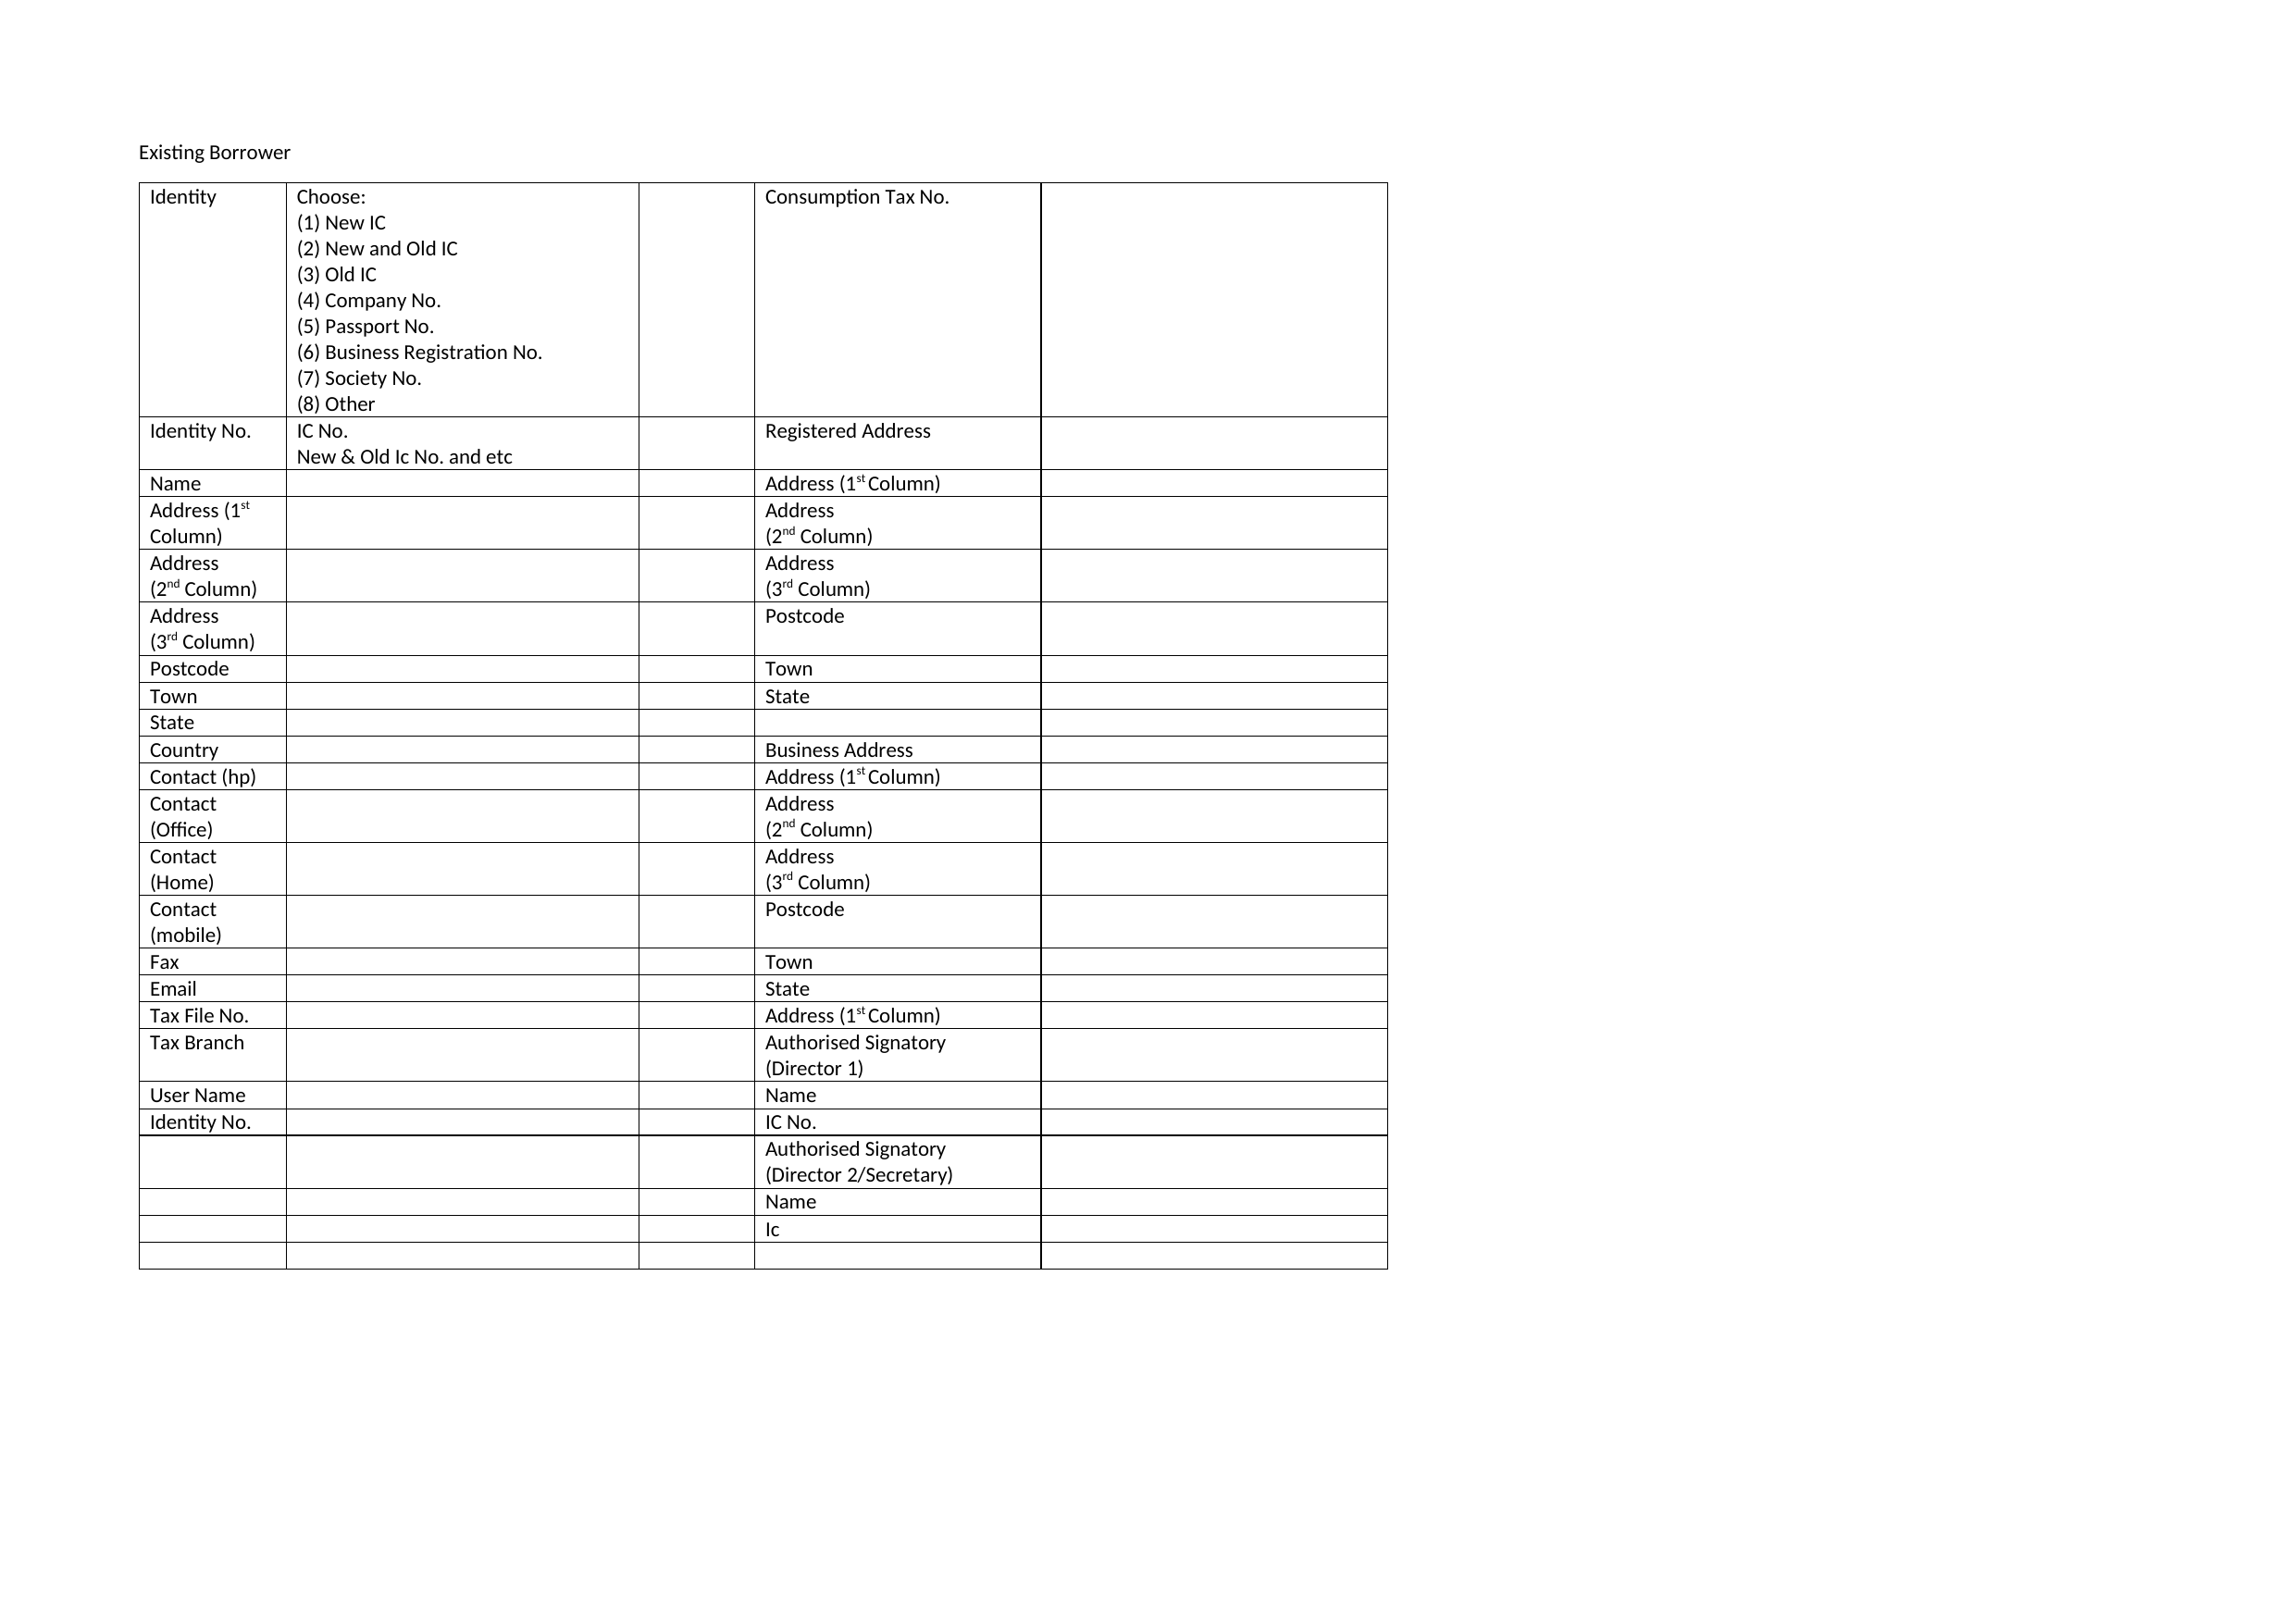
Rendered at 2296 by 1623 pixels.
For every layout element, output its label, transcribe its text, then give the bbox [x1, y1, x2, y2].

table_cell [287, 1109, 639, 1134]
table_cell [140, 1189, 286, 1215]
table_cell [287, 1216, 639, 1242]
table_cell Address (1st Column) [140, 497, 286, 549]
table_cell [287, 1189, 639, 1215]
table_cell [287, 896, 639, 948]
table_cell [639, 763, 754, 789]
table_cell [287, 656, 639, 682]
table_cell [1042, 1243, 1387, 1269]
table_cell [1042, 975, 1387, 1001]
table_cell [1042, 1109, 1387, 1134]
table_cell Authorised Signatory (Director 2/Secretary) [755, 1136, 1040, 1187]
table_cell Name [755, 1189, 1040, 1215]
table_cell Identity No. [140, 1109, 286, 1134]
table_cell Contact (Office) [140, 790, 286, 842]
table_cell [639, 417, 754, 469]
table_cell [1042, 602, 1387, 654]
table_cell [140, 1243, 286, 1269]
table_cell State [755, 683, 1040, 709]
table_cell [639, 843, 754, 895]
table_cell [639, 975, 754, 1001]
table_cell [287, 550, 639, 601]
table_header [639, 183, 754, 416]
table_cell [140, 1136, 286, 1187]
table_cell Name [140, 470, 286, 496]
table_cell Address (2nd Column) [140, 550, 286, 601]
table_cell Name [755, 1082, 1040, 1108]
table_cell [287, 790, 639, 842]
table_cell [287, 843, 639, 895]
table_cell [287, 1082, 639, 1108]
table_cell Address (2nd Column) [755, 497, 1040, 549]
table_cell Business Address [755, 737, 1040, 762]
table_cell Address (3rd Column) [755, 843, 1040, 895]
table_cell Contact (mobile) [140, 896, 286, 948]
table_cell [639, 737, 754, 762]
table_cell [1042, 710, 1387, 736]
table_cell Authorised Signatory (Director 1) [755, 1029, 1040, 1081]
table_cell [1042, 1136, 1387, 1187]
table_cell [639, 1109, 754, 1134]
table_cell Tax File No. [140, 1002, 286, 1028]
table_cell Postcode [755, 602, 1040, 654]
table_cell [755, 1243, 1040, 1269]
table_cell [287, 763, 639, 789]
table_cell [1042, 896, 1387, 948]
table_cell [1042, 843, 1387, 895]
table_cell Town [755, 656, 1040, 682]
table_cell [639, 1243, 754, 1269]
table_cell [639, 1216, 754, 1242]
table_header Choose: (1) New IC (2) New and Old IC (3) Old IC (4) Company No. (5) Passport No. (6) Business Registration No. (7) Society No. (8) Other [287, 183, 639, 416]
table_cell Registered Address [755, 417, 1040, 469]
table_cell [639, 1189, 754, 1215]
table_cell Tax Branch [140, 1029, 286, 1081]
table_cell IC No. [755, 1109, 1040, 1134]
table_cell [1042, 737, 1387, 762]
table_cell [287, 1002, 639, 1028]
table_cell [639, 683, 754, 709]
table_cell Ic [755, 1216, 1040, 1242]
table_cell [287, 470, 639, 496]
table_cell Address (3rd Column) [755, 550, 1040, 601]
table_cell [639, 497, 754, 549]
table_cell IC No. New & Old Ic No. and etc [287, 417, 639, 469]
table_cell [639, 602, 754, 654]
table_cell Address (1st Column) [755, 763, 1040, 789]
table_cell [140, 1216, 286, 1242]
table_cell [639, 470, 754, 496]
table_cell [287, 975, 639, 1001]
table_cell [1042, 1029, 1387, 1081]
table_cell [287, 1136, 639, 1187]
table_cell [1042, 470, 1387, 496]
table_cell Address (2nd Column) [755, 790, 1040, 842]
table_cell [639, 948, 754, 974]
table_cell [1042, 417, 1387, 469]
table_cell [287, 497, 639, 549]
list Existing Borrower [139, 139, 2156, 165]
table_cell Contact (hp) [140, 763, 286, 789]
table_cell [639, 896, 754, 948]
table_header Consumption Tax No. [755, 183, 1040, 416]
table_header Identity [140, 183, 286, 416]
table_cell [287, 602, 639, 654]
table_cell Address (1st Column) [755, 470, 1040, 496]
table_cell [1042, 683, 1387, 709]
table_cell [639, 1136, 754, 1187]
table_cell [639, 656, 754, 682]
table_cell [1042, 1216, 1387, 1242]
table_cell [1042, 1002, 1387, 1028]
table_cell Fax [140, 948, 286, 974]
table_cell [639, 790, 754, 842]
table_cell [1042, 790, 1387, 842]
table_cell [287, 1029, 639, 1081]
table_cell [287, 737, 639, 762]
table_cell [639, 1029, 754, 1081]
table_cell Address (3rd Column) [140, 602, 286, 654]
table_cell [1042, 1082, 1387, 1108]
table_cell [287, 948, 639, 974]
table_cell [1042, 763, 1387, 789]
table_cell [639, 710, 754, 736]
table_cell [755, 710, 1040, 736]
table_cell State [755, 975, 1040, 1001]
table_cell [1042, 550, 1387, 601]
table_cell [639, 1082, 754, 1108]
table_cell [639, 550, 754, 601]
table_cell [287, 710, 639, 736]
table_cell Email [140, 975, 286, 1001]
table_cell [1042, 656, 1387, 682]
table_header [1042, 183, 1387, 416]
table_cell Town [140, 683, 286, 709]
table_cell [287, 683, 639, 709]
table_cell Contact (Home) [140, 843, 286, 895]
table_cell [287, 1243, 639, 1269]
table_cell Town [755, 948, 1040, 974]
table_cell User Name [140, 1082, 286, 1108]
table_cell [1042, 948, 1387, 974]
table_cell Identity No. [140, 417, 286, 469]
table_cell [1042, 497, 1387, 549]
table_cell [639, 1002, 754, 1028]
table_cell [1042, 1189, 1387, 1215]
table_cell Country [140, 737, 286, 762]
table_cell Postcode [755, 896, 1040, 948]
table_cell Address (1st Column) [755, 1002, 1040, 1028]
table_cell Postcode [140, 656, 286, 682]
table_cell State [140, 710, 286, 736]
